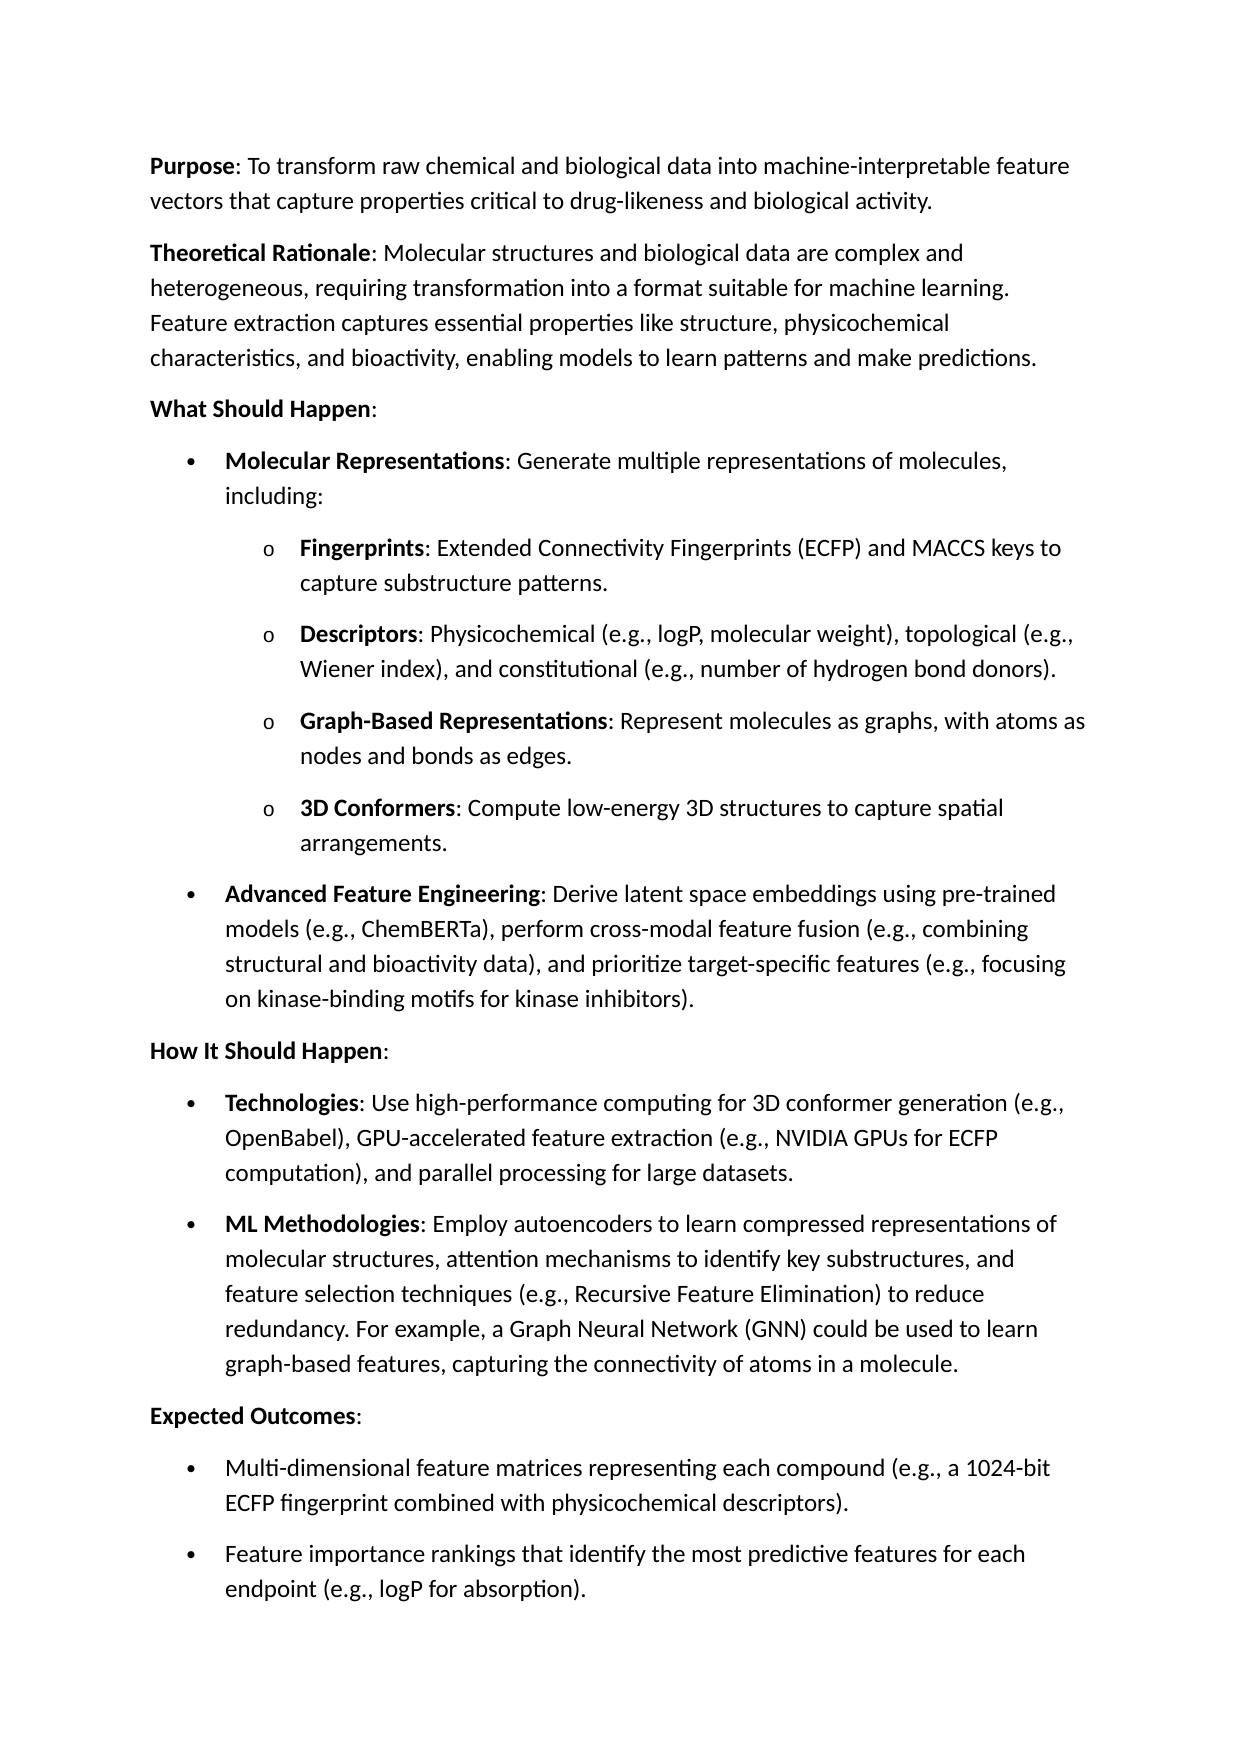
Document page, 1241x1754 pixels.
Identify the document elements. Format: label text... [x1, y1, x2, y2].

list Graph-Based Representations: Represent molecules as graphs, with atoms as nodes and bonds as edges. [262, 705, 1090, 771]
list Descriptors: Physicochemical (e.g., logP, molecular weight), topological (e.g., Wiener index), and constitutional (e.g., number of hydrogen bond donors). [262, 618, 1090, 684]
text Expected Outcomes: [150, 1400, 1090, 1431]
list Advanced Feature Engineering: Derive latent space embeddings using pre-trained models (e.g., ChemBERTa), perform cross-modal feature fusion (e.g., combining structural and bioactivity data), and prioritize target-specific features (e.g., focusing on kinase-binding motifs for kinase inhibitors). [187, 878, 1090, 1014]
text Theoretical Rationale: Molecular structures and biological data are complex and heterogeneous, requiring transformation into a format suitable for machine learning. Feature extraction captures essential properties like structure, physicochemical characteristics, and bioactivity, enabling models to learn patterns and make predictions. [150, 237, 1090, 372]
list Multi-dimensional feature matrices representing each compound (e.g., a 1024-bit ECFP fingerprint combined with physicochemical descriptors). [187, 1452, 1090, 1517]
list Feature importance rankings that identify the most predictive features for each endpoint (e.g., logP for absorption). [187, 1538, 1090, 1604]
list Technologies: Use high-performance computing for 3D conformer generation (e.g., OpenBabel), GPU-accelerated feature extraction (e.g., NVIDIA GPUs for ECFP computation), and parallel processing for large datasets. [187, 1087, 1090, 1187]
text What Should Happen: [150, 393, 1090, 424]
list ML Methodologies: Employ autoencoders to learn compressed representations of molecular structures, attention mechanisms to identify key substructures, and feature selection techniques (e.g., Recursive Feature Elimination) to reduce redundancy. For example, a Graph Neural Network (GNN) could be used to learn graph-based features, capturing the connectivity of atoms in a molecule. [187, 1208, 1090, 1379]
list Molecular Representations: Generate multiple representations of molecules, including: [187, 445, 1090, 511]
list 3D Conformers: Compute low-energy 3D structures to capture spatial arrangements. [262, 792, 1090, 857]
text Purpose: To transform raw chemical and biological data into machine-interpretable feature vectors that capture properties critical to drug-likeness and biological activity. [150, 150, 1090, 216]
list Fingerprints: Extended Connectivity Fingerprints (ECFP) and MACCS keys to capture substructure patterns. [262, 532, 1090, 597]
text How It Should Happen: [150, 1035, 1090, 1066]
